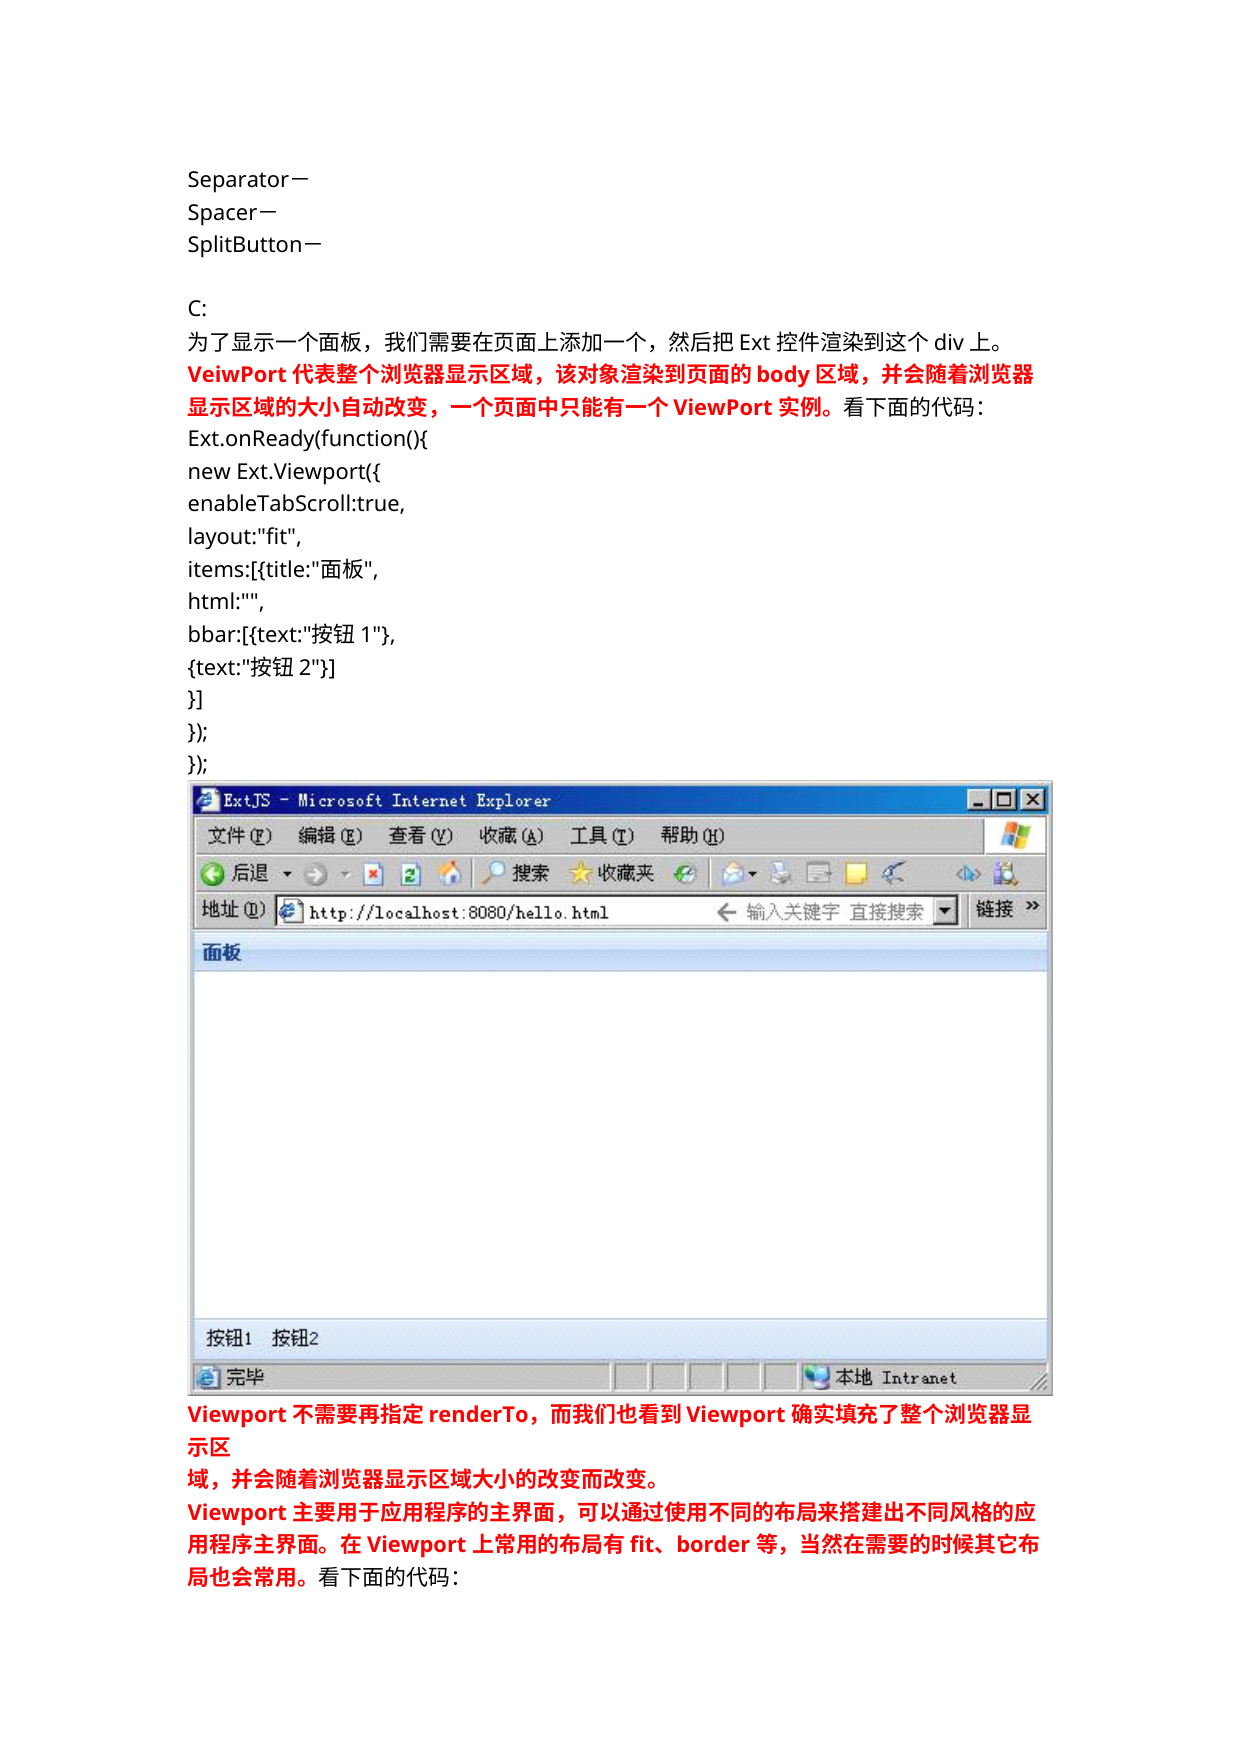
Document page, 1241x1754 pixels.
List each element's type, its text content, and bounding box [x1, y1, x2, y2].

text }); [187, 714, 1053, 747]
text Viewport 不需要再指定renderTo，而我们也看到Viewport 确实填充了整个浏览器显示区 [187, 1397, 1053, 1462]
text }] [187, 682, 1053, 714]
text 用程序主界面。在Viewport 上常用的布局有fit、border 等，当然在需要的时候其它布局也会常用。看下面的代码： [187, 1527, 1053, 1592]
text html:"", [187, 584, 1053, 617]
text Spacer－ [187, 194, 1053, 227]
text layout:"fit", [187, 519, 1053, 552]
text {text:"按钮2"}] [187, 649, 1053, 682]
text SplitButton－ [187, 227, 1053, 259]
text enableTabScroll:true, [187, 487, 1053, 519]
text bbar:[{text:"按钮1"}, [187, 617, 1053, 649]
text Ext.onReady(function(){ [187, 422, 1053, 454]
text new Ext.Viewport({ [187, 454, 1053, 487]
text items:[{title:"面板", [187, 552, 1053, 584]
text Separator－ [187, 162, 1053, 194]
text Viewport 主要用于应用程序的主界面，可以通过使用不同的布局来搭建出不同风格的应 [187, 1494, 1053, 1527]
text 域，并会随着浏览器显示区域大小的改变而改变。 [187, 1462, 1053, 1494]
text C: [187, 292, 1053, 324]
text 为了显示一个面板，我们需要在页面上添加一个，然后把Ext 控件渲染到这个div 上。VeiwPort 代表整个浏览器显示区域，该对象渲染到页面的body 区域，并会随着浏览器显示区域的大小自动改变，一个页面中只能有一个ViewPort 实例。看下面的代码： [187, 324, 1053, 422]
text }); [187, 747, 1053, 779]
